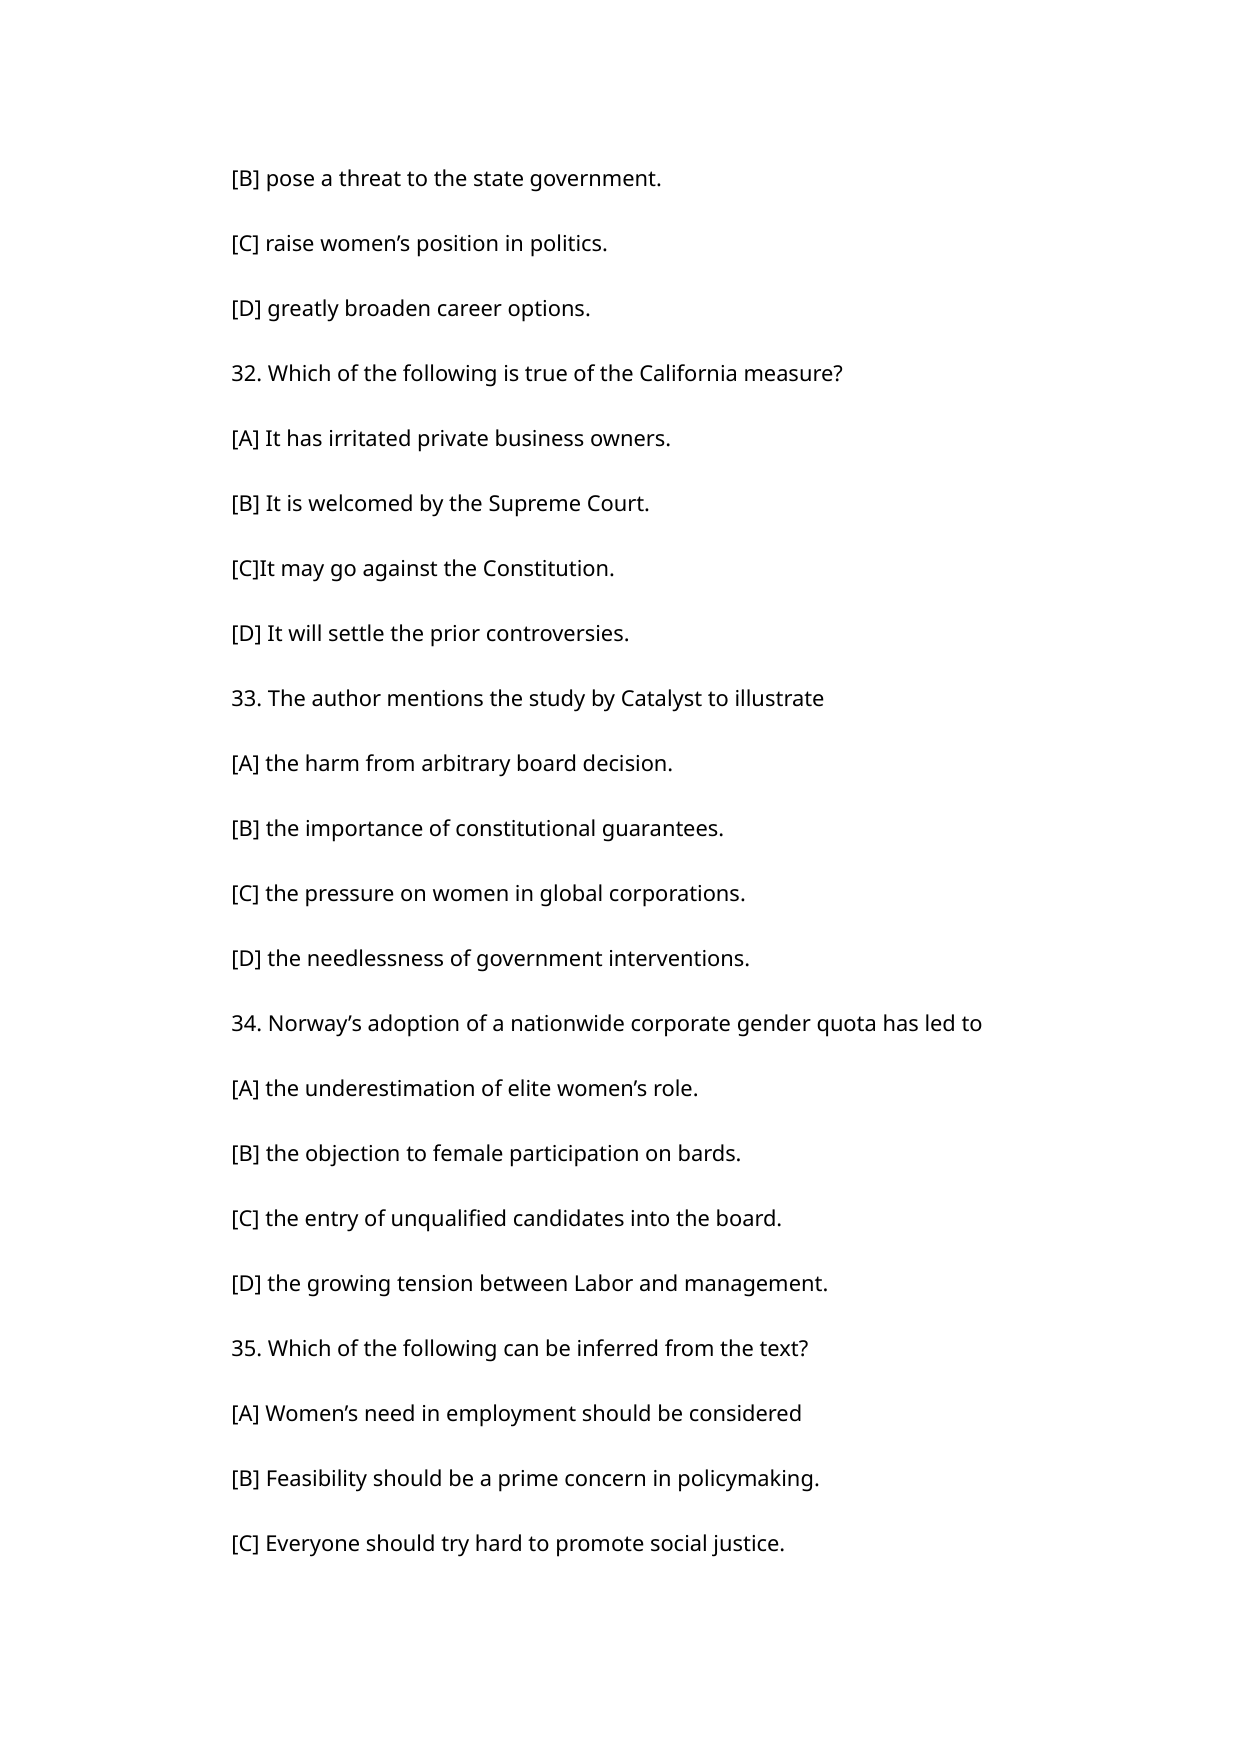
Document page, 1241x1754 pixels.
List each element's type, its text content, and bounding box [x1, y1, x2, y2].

text [C] raise women’s position in politics. [187, 227, 1053, 259]
text [D] the needlessness of government interventions. [187, 942, 1053, 974]
text [A] the underestimation of elite women’s role. [187, 1072, 1053, 1104]
text [D] the growing tension between Labor and management. [187, 1267, 1053, 1299]
text [B] the importance of constitutional guarantees. [187, 812, 1053, 844]
text [A] the harm from arbitrary board decision. [187, 747, 1053, 779]
text [D] greatly broaden career options. [187, 292, 1053, 324]
text 33. The author mentions the study by Catalyst to illustrate [187, 682, 1053, 714]
text [C] Everyone should try hard to promote social justice. [187, 1527, 1053, 1559]
text [B] the objection to female participation on bards. [187, 1137, 1053, 1169]
text [D] It will settle the prior controversies. [187, 617, 1053, 649]
text 32. Which of the following is true of the California measure? [187, 357, 1053, 389]
text 35. Which of the following can be inferred from the text? [187, 1332, 1053, 1364]
text [B] It is welcomed by the Supreme Court. [187, 487, 1053, 519]
text [C] the entry of unqualified candidates into the board. [187, 1202, 1053, 1234]
text [B] Feasibility should be a prime concern in policymaking. [187, 1462, 1053, 1494]
text [A] It has irritated private business owners. [187, 422, 1053, 454]
text [C] the pressure on women in global corporations. [187, 877, 1053, 909]
text [C]It may go against the Constitution. [187, 552, 1053, 584]
text [B] pose a threat to the state government. [187, 162, 1053, 194]
text [A] Women’s need in employment should be considered [187, 1397, 1053, 1429]
text 34. Norway’s adoption of a nationwide corporate gender quota has led to [187, 1007, 1053, 1039]
